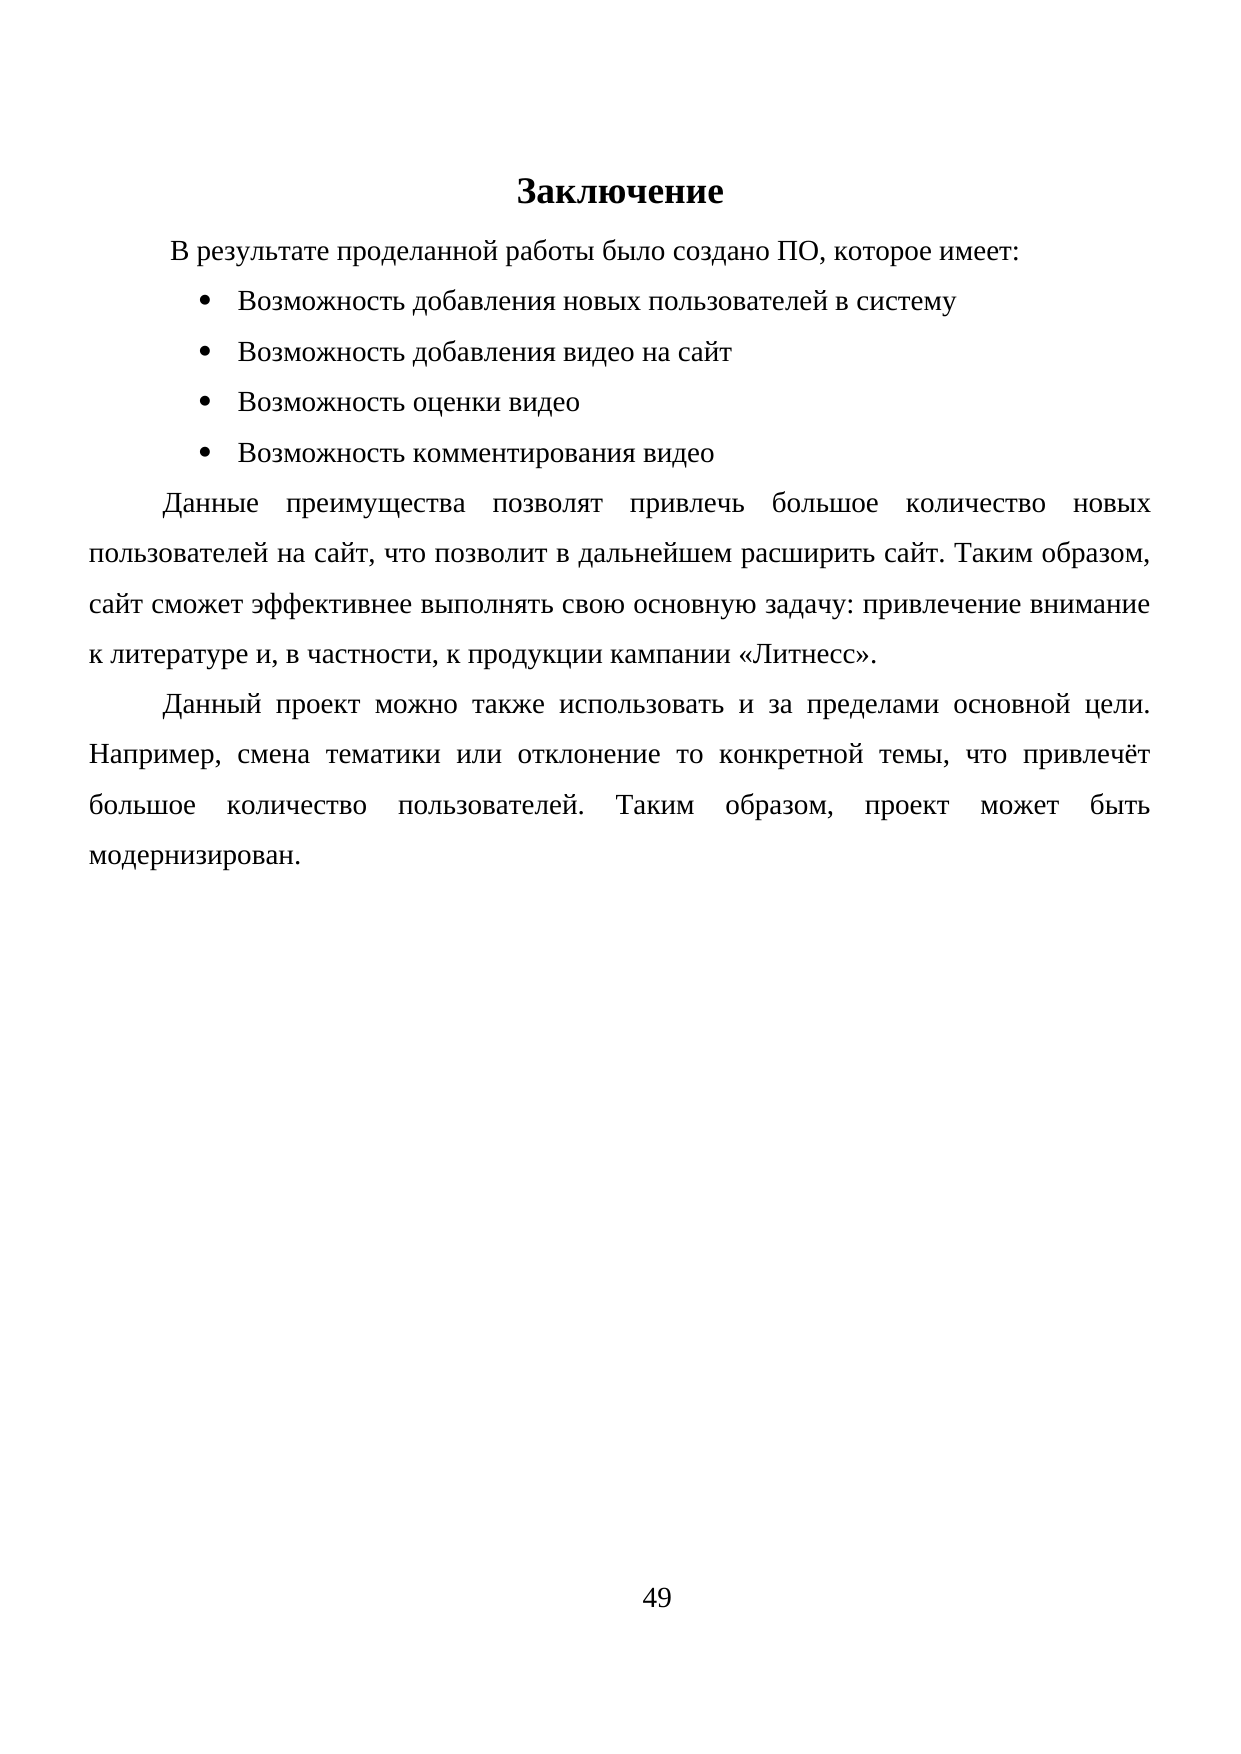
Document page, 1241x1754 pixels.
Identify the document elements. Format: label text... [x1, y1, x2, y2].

subtitle Заключение [89, 168, 1152, 212]
list Возможность оценки видео [200, 384, 1152, 418]
text Данный проект можно также использовать и за пределами основной цели. Например, смена тематики или отклонение то конкретной темы, что привлечёт большое количество пользователей. Таким образом, проект может быть модернизирован. [89, 686, 1152, 871]
list Возможность добавления новых пользователей в систему [200, 283, 1152, 317]
text Данные преимущества позволят привлечь большое количество новых пользователей на сайт, что позволит в дальнейшем расширить сайт. Таким образом, сайт сможет эффективнее выполнять свою основную задачу: привлечение внимание к литературе и, в частности, к продукции кампании «Литнесс». [89, 485, 1152, 669]
text В результате проделанной работы было создано ПО, которое имеет: [89, 233, 1152, 267]
list Возможность добавления видео на сайт [200, 334, 1152, 367]
list Возможность комментирования видео [200, 435, 1152, 468]
